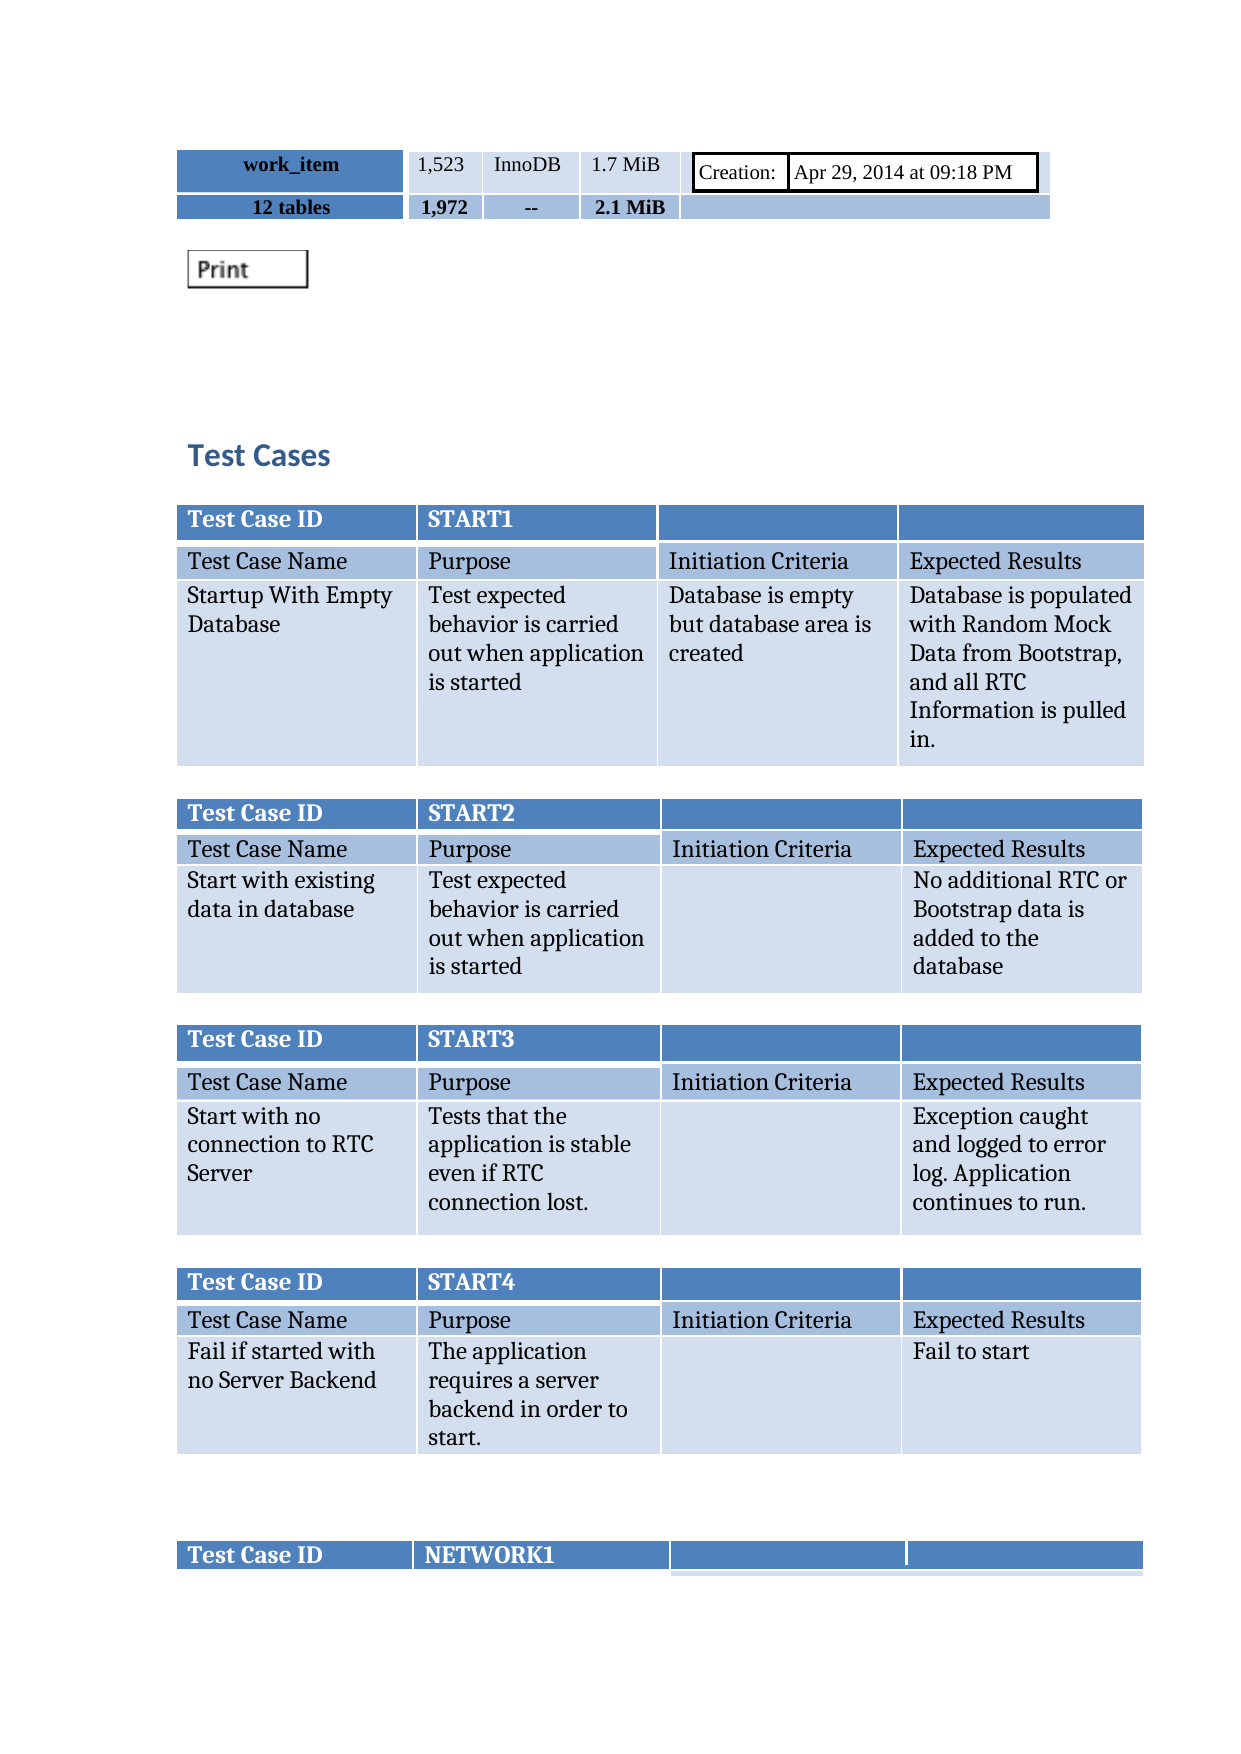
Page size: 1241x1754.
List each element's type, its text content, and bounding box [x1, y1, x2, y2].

table_cell Startup With Empty Database [177, 581, 416, 766]
table_header START4 [418, 1268, 660, 1300]
table_cell [661, 1102, 900, 1234]
table_cell Start with no connection to RTC Server [177, 1102, 416, 1234]
table_cell Exception caught and logged to error log. Application continues to run. [902, 1102, 1141, 1234]
table_cell The application requires a server backend in order to start. [418, 1337, 660, 1454]
table_cell Test Case Name [177, 1068, 416, 1099]
table_header START2 [418, 799, 660, 829]
table_cell Initiation Criteria [662, 831, 901, 864]
table_cell Expected Results [902, 1064, 1141, 1099]
table_cell Test Case Name [177, 835, 416, 864]
table_cell Purpose [418, 1068, 660, 1099]
table_cell 1,972 [409, 195, 482, 219]
table_cell Test expected behavior is carried out when application is started [418, 581, 657, 766]
table_cell [681, 195, 1050, 219]
table_cell Expected Results [899, 543, 1144, 579]
table_cell 1.7 MiB [581, 152, 680, 192]
table_cell 2.1 MiB [581, 195, 679, 219]
table_cell work_item [177, 150, 403, 192]
table_cell Expected Results [903, 1302, 1141, 1335]
table_header START1 [418, 505, 656, 540]
table_cell Database is populated with Random Mock Data from Bootstrap, and all RTC Information is pulled in. [899, 581, 1144, 766]
table_cell Fail if started with no Server Backend [177, 1337, 416, 1454]
table_cell Database is empty but database area is created [658, 581, 897, 766]
table_cell No additional RTC or Bootstrap data is added to the database [902, 866, 1142, 992]
table_cell Test expected behavior is carried out when application is started [418, 866, 660, 992]
table_cell 1,523 [409, 152, 482, 192]
table_cell [681, 152, 692, 192]
table_cell -- [484, 195, 579, 219]
table_header NETWORK1 [414, 1541, 669, 1569]
table_header Test Case ID [177, 1025, 416, 1061]
table_cell Test Case Name [177, 1306, 416, 1335]
table_cell Fail to start [902, 1337, 1141, 1454]
table_cell InnoDB [483, 152, 579, 192]
table_cell [662, 866, 901, 992]
table_cell [1039, 152, 1050, 192]
table_cell Expected Results [903, 831, 1142, 864]
table_header Test Case ID [177, 1268, 416, 1300]
table_cell Initiation Criteria [662, 1064, 900, 1099]
table_header Test Case ID [177, 505, 416, 540]
table_cell Initiation Criteria [662, 1302, 900, 1335]
table_cell Test Case Name [177, 547, 416, 579]
table_cell Purpose [418, 1306, 660, 1335]
table_cell [662, 1337, 901, 1454]
table_cell Purpose [418, 547, 656, 579]
table_cell Tests that the application is stable even if RTC connection lost. [418, 1102, 660, 1234]
subtitle Test Cases [187, 434, 1053, 474]
table_cell 12 tables [177, 195, 403, 219]
table_header Test Case ID [177, 799, 416, 829]
table_cell Start with existing data in database [177, 866, 417, 992]
picture [187, 250, 311, 291]
table_cell Initiation Criteria [659, 543, 897, 579]
table_header Test Case ID [177, 1541, 412, 1569]
table_header START3 [418, 1025, 660, 1061]
table_cell Purpose [418, 835, 660, 864]
